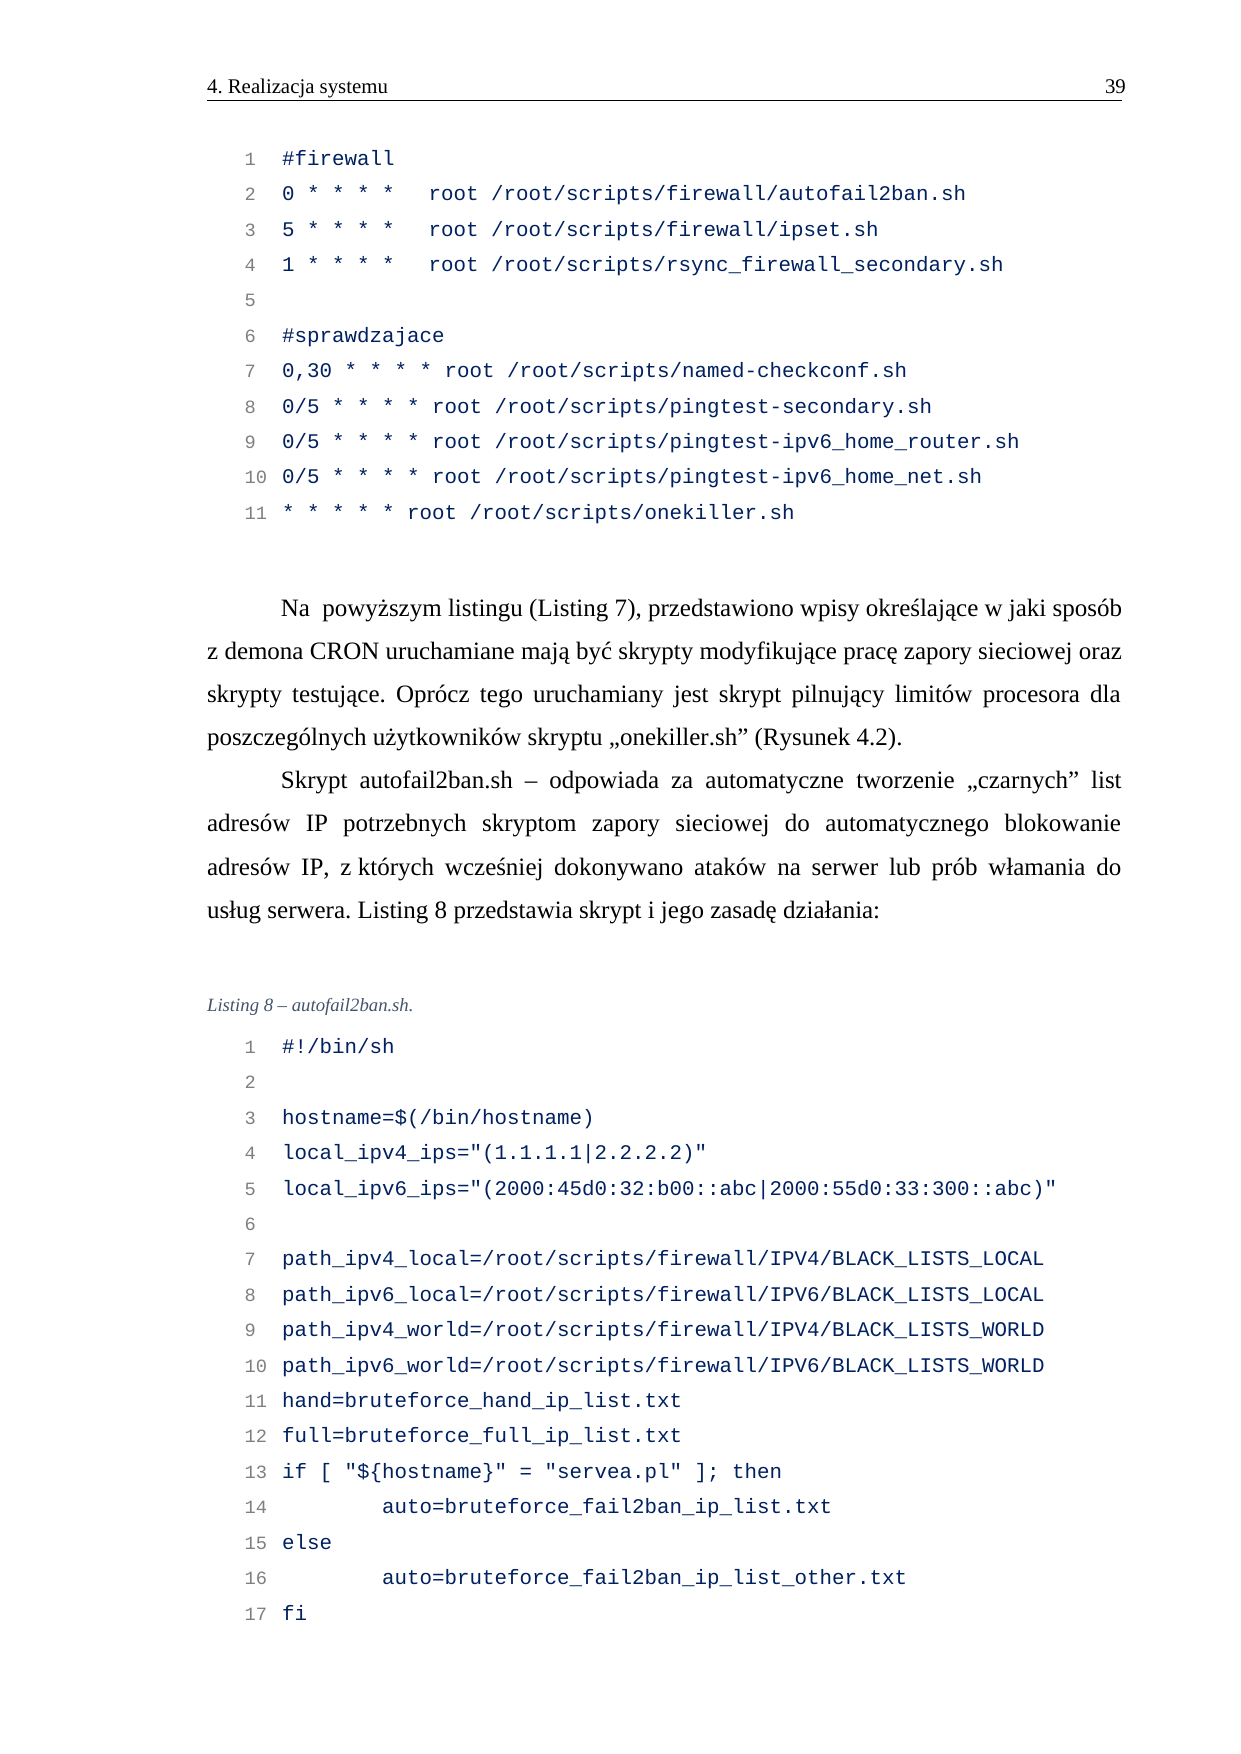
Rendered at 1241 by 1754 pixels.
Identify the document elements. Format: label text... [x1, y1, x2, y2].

list 0 * * * * root /root/scripts/firewall/autofail2ban.sh [244, 183, 1122, 207]
list 0/5 * * * * root /root/scripts/pingtest-secondary.sh [244, 396, 1122, 419]
list auto=bruteforce_fail2ban_ip_list.txt [244, 1496, 1122, 1520]
list #firewall [244, 148, 1122, 171]
text Skrypt autofail2ban.sh – odpowiada za automatyczne tworzenie „czarnych” list adresów IP potrzebnych skryptom zapory sieciowej do automatycznego blokowanie adresów IP, z których wcześniej dokonywano ataków na serwer lub prób włamania do usług serwera. Listing 8 przedstawia skrypt i jego zasadę działania: [207, 765, 1122, 923]
list 1 * * * * root /root/scripts/rsync_firewall_secondary.sh [244, 254, 1122, 278]
list path_ipv4_local=/root/scripts/firewall/IPV4/BLACK_LISTS_LOCAL [244, 1248, 1122, 1272]
list if [ "${hostname}" = "servea.pl" ]; then [244, 1461, 1122, 1484]
list 0,30 * * * * root /root/scripts/named-checkconf.sh [244, 360, 1122, 384]
list #!/bin/sh [244, 1036, 1122, 1059]
list path_ipv6_world=/root/scripts/firewall/IPV6/BLACK_LISTS_WORLD [244, 1355, 1122, 1378]
list local_ipv4_ips="(1.1.1.1|2.2.2.2)" [244, 1142, 1122, 1166]
list path_ipv4_world=/root/scripts/firewall/IPV4/BLACK_LISTS_WORLD [244, 1319, 1122, 1343]
list 0/5 * * * * root /root/scripts/pingtest-ipv6_home_router.sh [244, 431, 1122, 455]
list hand=bruteforce_hand_ip_list.txt [244, 1390, 1122, 1414]
list fi [244, 1603, 1122, 1626]
list path_ipv6_local=/root/scripts/firewall/IPV6/BLACK_LISTS_LOCAL [244, 1284, 1122, 1307]
list full=bruteforce_full_ip_list.txt [244, 1426, 1122, 1449]
list 0/5 * * * * root /root/scripts/pingtest-ipv6_home_net.sh [244, 466, 1122, 490]
list #sprawdzajace [244, 325, 1122, 348]
list else [244, 1532, 1122, 1555]
list auto=bruteforce_fail2ban_ip_list_other.txt [244, 1567, 1122, 1591]
list * * * * * root /root/scripts/onekiller.sh [244, 502, 1122, 526]
list local_ipv6_ips="(2000:45d0:32:b00::abc|2000:55d0:33:300::abc)" [244, 1178, 1122, 1201]
list 5 * * * * root /root/scripts/firewall/ipset.sh [244, 218, 1122, 242]
list hostname=$(/bin/hostname) [244, 1107, 1122, 1130]
text Na powyższym listingu (Listing 7), przedstawiono wpisy określające w jaki sposób z demona CRON uruchamiane mają być skrypty modyfikujące pracę zapory sieciowej oraz skrypty testujące. Oprócz tego uruchamiany jest skrypt pilnujący limitów procesora dla poszczególnych użytkowników skryptu „onekiller.sh” (Rysunek 4.2). [207, 593, 1122, 751]
